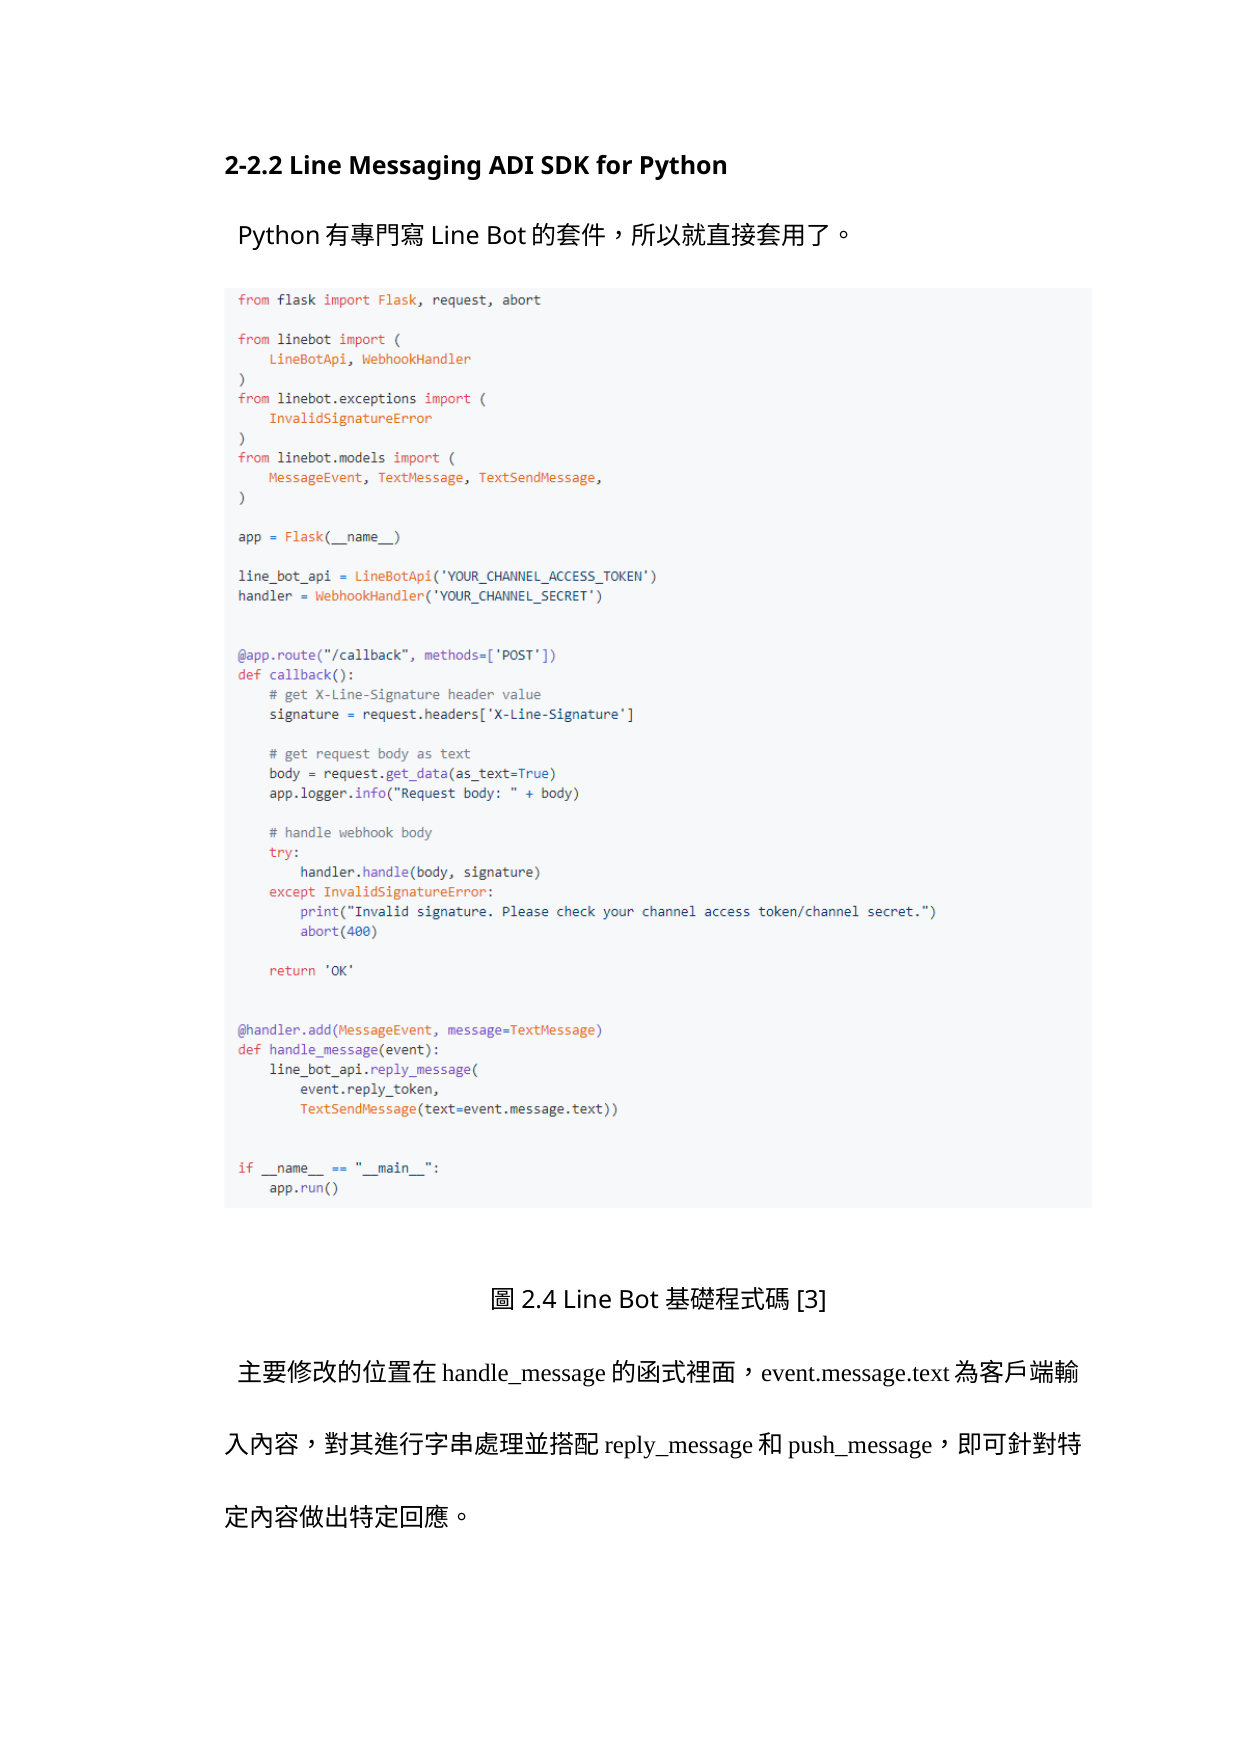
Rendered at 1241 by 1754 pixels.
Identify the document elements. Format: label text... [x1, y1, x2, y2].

text 主要修改的位置在handle_message的函式裡面，event.message.text為客戶端輸入內容，對其進行字串處理並搭配reply_message和push_message，即可針對特定內容做出特定回應。 [224, 1352, 1093, 1534]
text Python有專門寫Line Bot的套件，所以就直接套用了。 [224, 216, 1093, 252]
text 2-2.2 Line Messaging ADI SDK for Python [224, 148, 1093, 182]
picture [224, 288, 1093, 1208]
text 圖 2.4 Line Bot 基礎程式碼 [3] [224, 1208, 1093, 1316]
